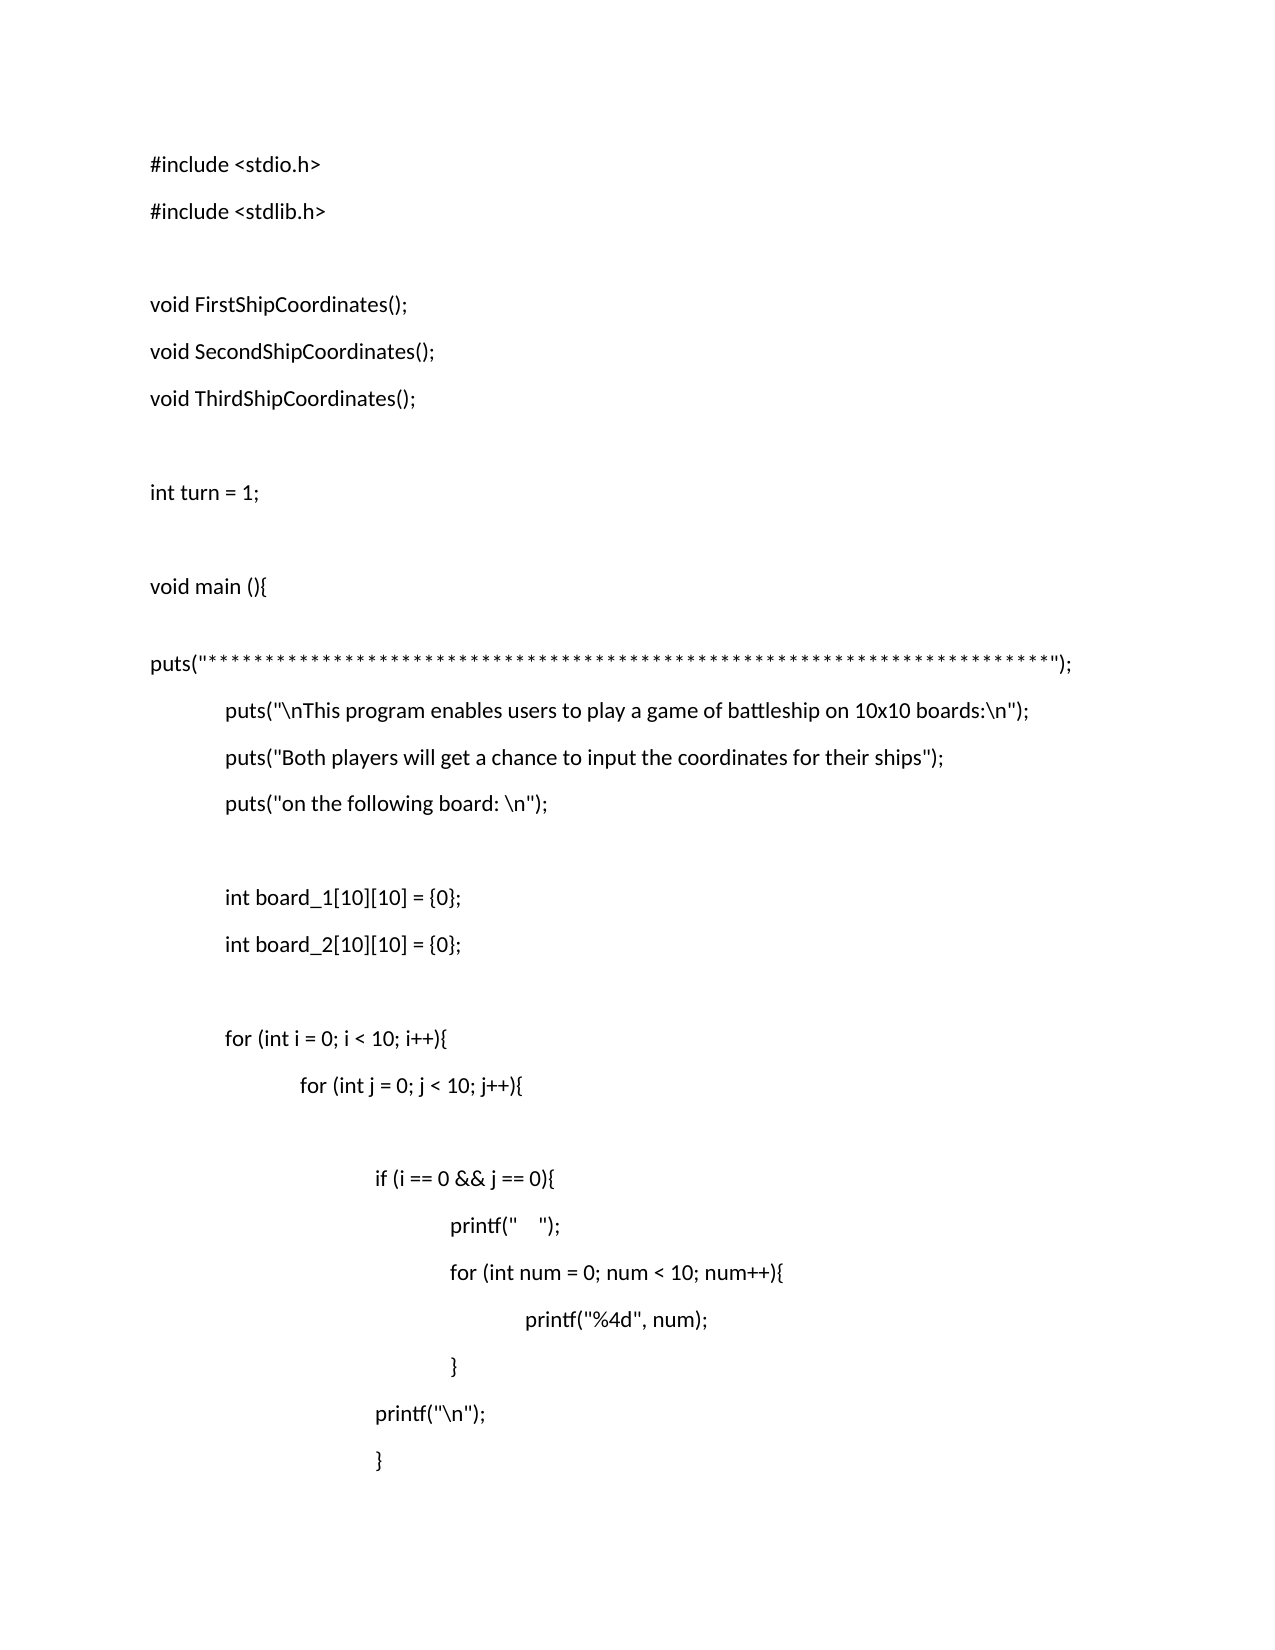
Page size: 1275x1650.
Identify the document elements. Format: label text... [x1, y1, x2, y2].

text void main (){ [150, 572, 1125, 600]
text for (int i = 0; i < 10; i++){ [150, 1024, 1125, 1052]
text #include <stdio.h> [150, 150, 1125, 178]
text void ThirdShipCoordinates(); [150, 384, 1125, 412]
text } [150, 1352, 1125, 1380]
text int board_1[10][10] = {0}; [150, 883, 1125, 911]
text puts("**************************************************************************"); [150, 619, 1125, 677]
text for (int num = 0; num < 10; num++){ [150, 1258, 1125, 1286]
text puts("on the following board: \n"); [150, 789, 1125, 818]
text printf("\n"); [150, 1399, 1125, 1427]
text void FirstShipCoordinates(); [150, 291, 1125, 319]
text int board_2[10][10] = {0}; [150, 930, 1125, 958]
text } [150, 1446, 1125, 1474]
text printf(" "); [150, 1211, 1125, 1239]
text int turn = 1; [150, 478, 1125, 506]
text if (i == 0 && j == 0){ [150, 1164, 1125, 1193]
text for (int j = 0; j < 10; j++){ [150, 1071, 1125, 1099]
text puts("\nThis program enables users to play a game of battleship on 10x10 boards:\n"); [150, 696, 1125, 724]
text #include <stdlib.h> [150, 197, 1125, 225]
text puts("Both players will get a chance to input the coordinates for their ships"); [150, 743, 1125, 771]
text printf("%4d", num); [150, 1305, 1125, 1333]
text void SecondShipCoordinates(); [150, 337, 1125, 366]
